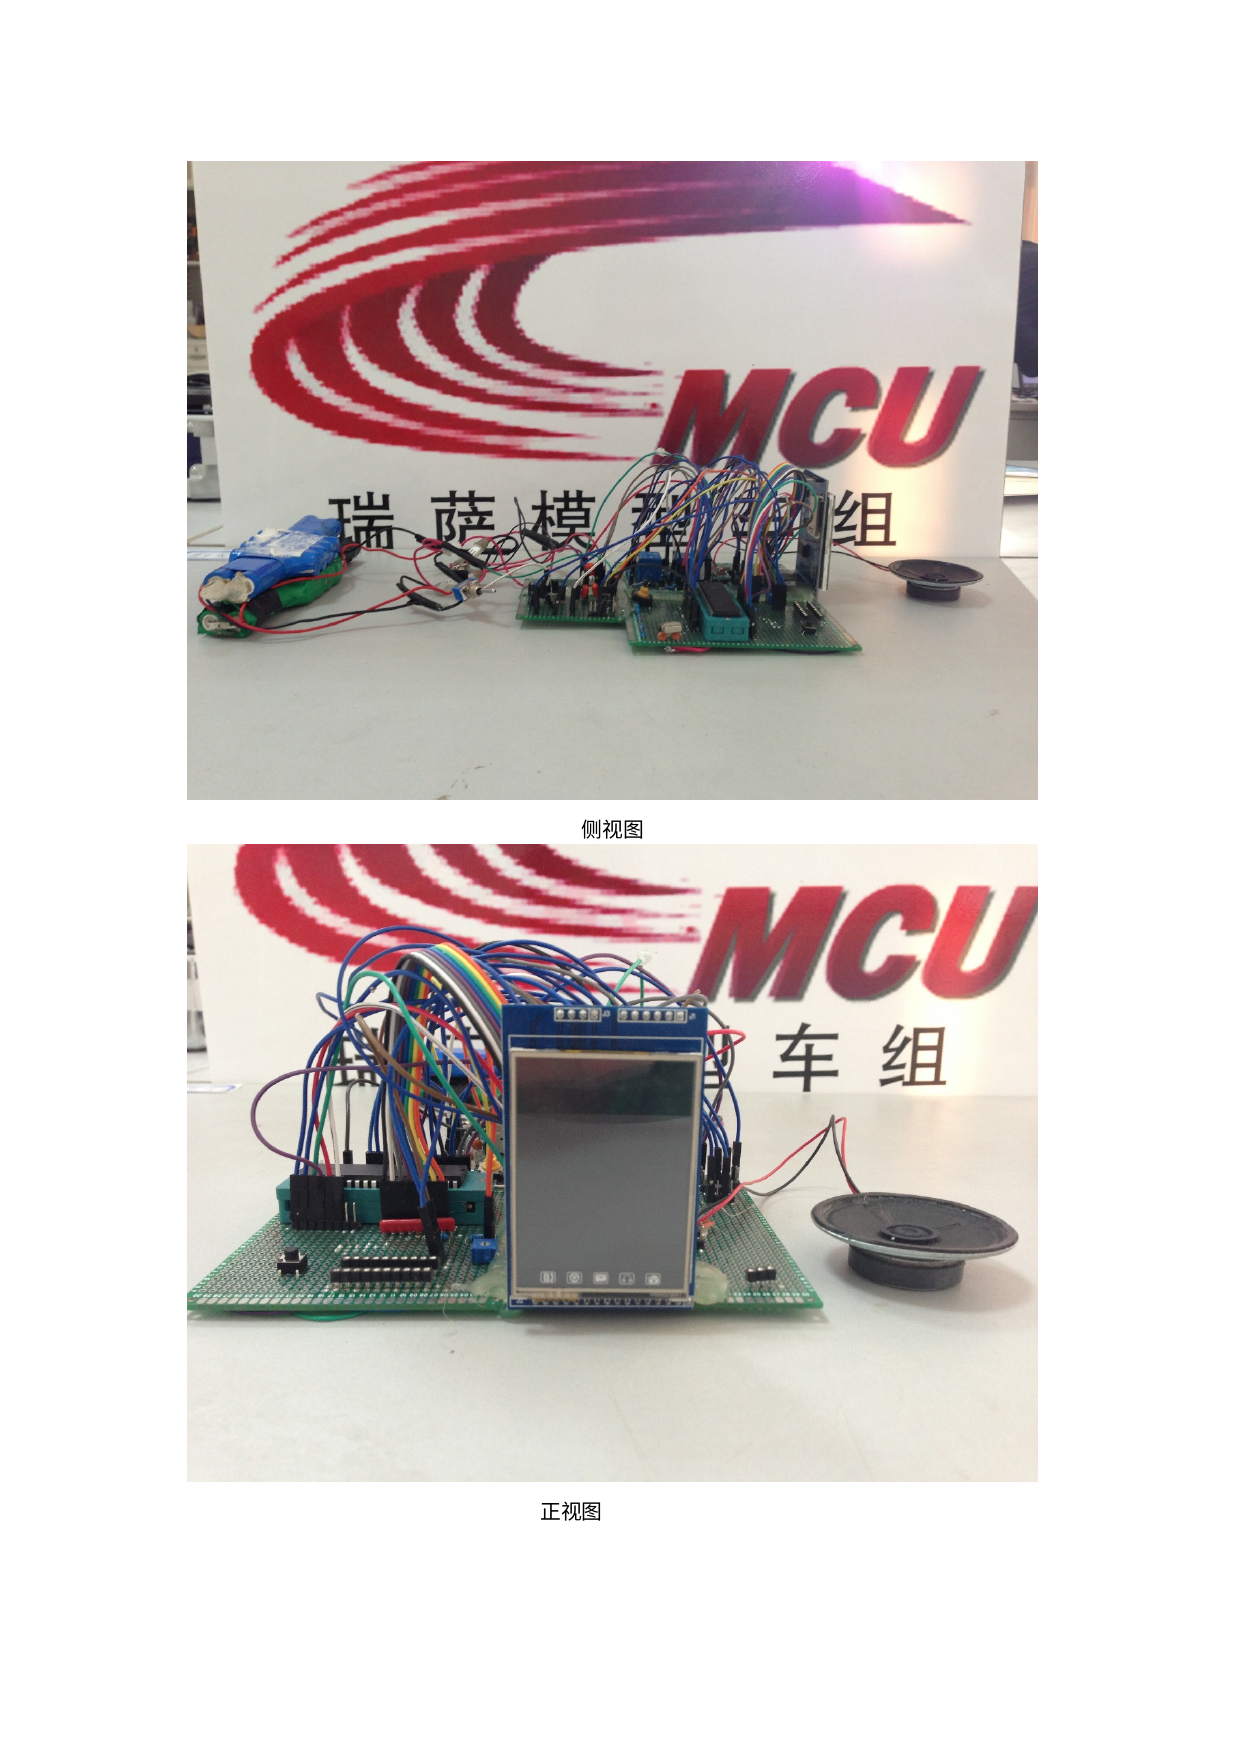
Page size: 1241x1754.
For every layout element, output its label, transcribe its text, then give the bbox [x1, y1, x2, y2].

text 侧视图 [537, 812, 1053, 844]
picture [187, 161, 1038, 800]
text 正视图 [187, 1494, 1053, 1527]
picture [187, 844, 1038, 1482]
